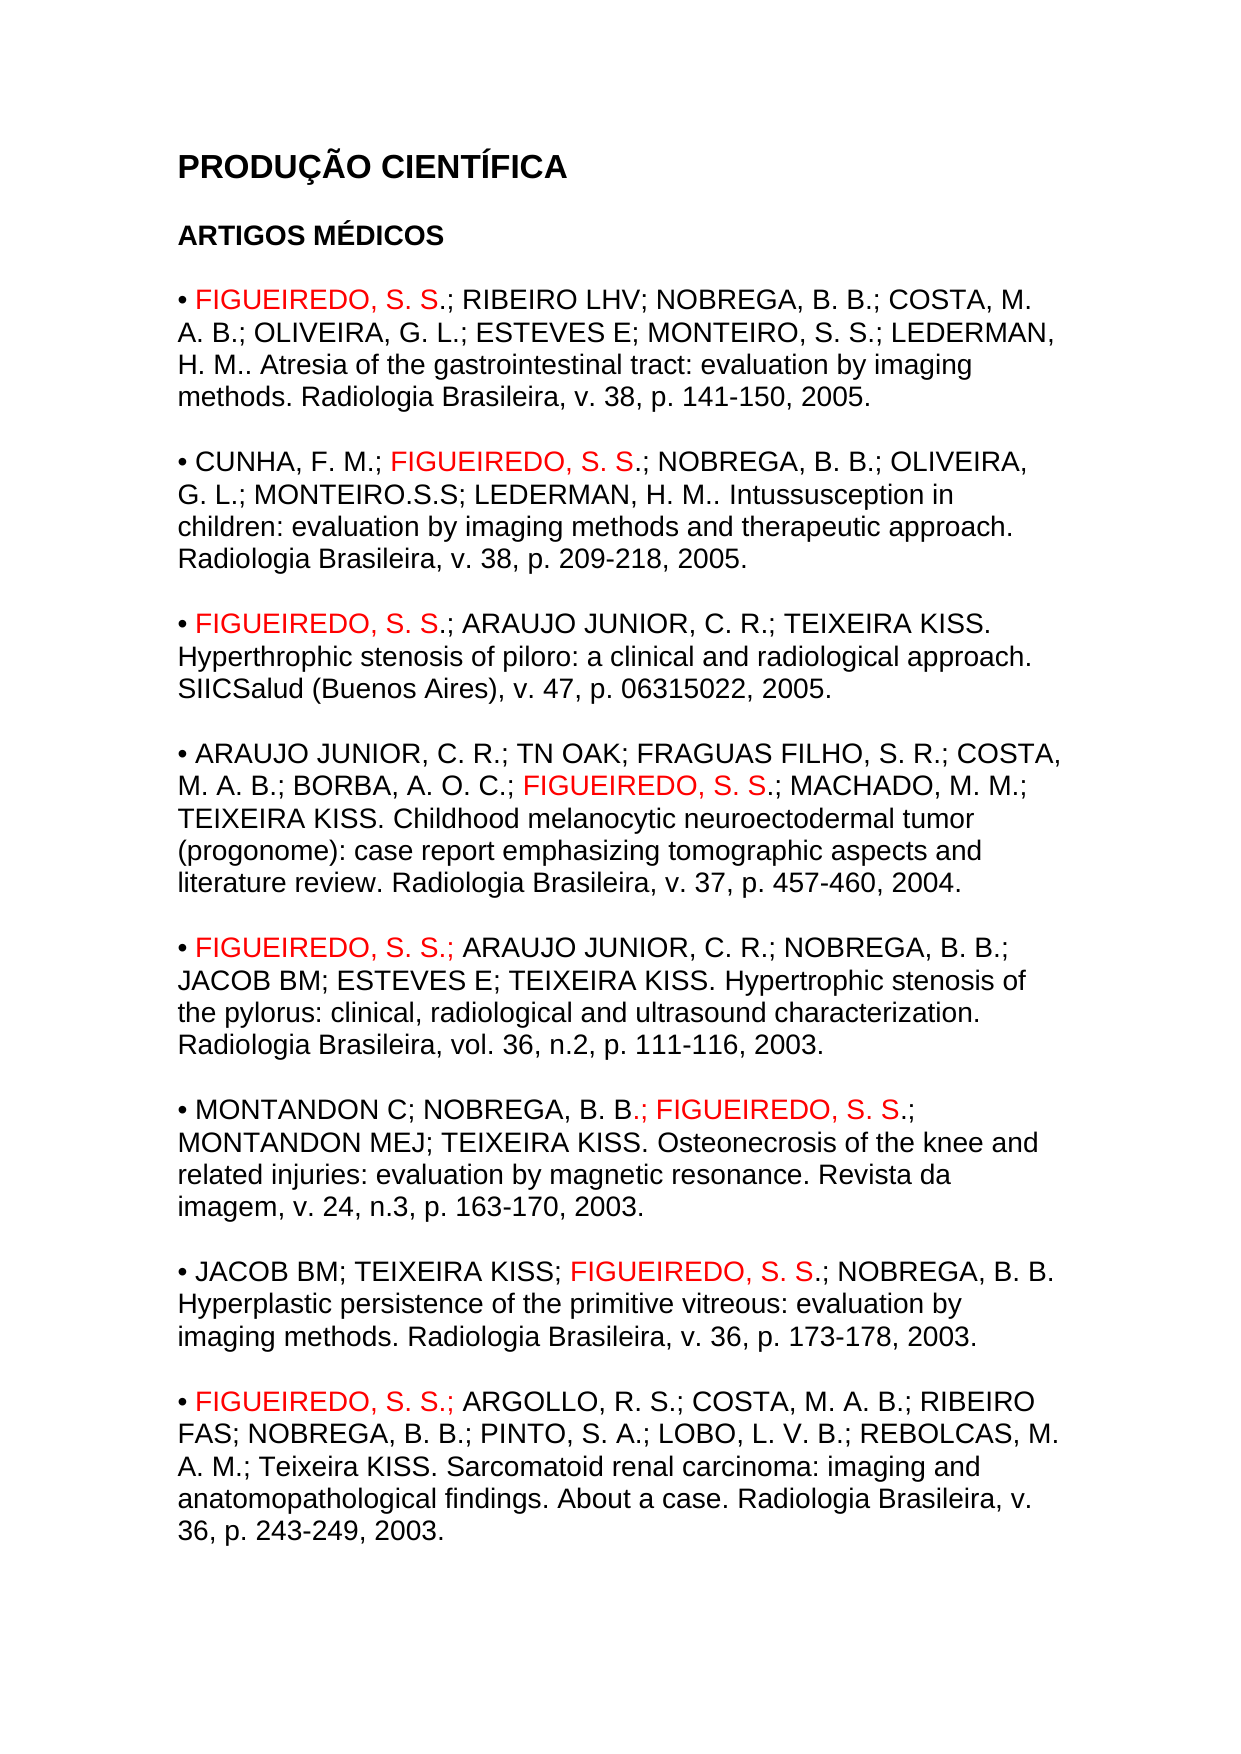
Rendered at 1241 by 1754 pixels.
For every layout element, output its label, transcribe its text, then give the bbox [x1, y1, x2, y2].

text • CUNHA, F. M.; FIGUEIREDO, S. S.; NOBREGA, B. B.; OLIVEIRA, G. L.; MONTEIRO.S.S; LEDERMAN, H. M.. Intussusception in children: evaluation by imaging methods and therapeutic approach. Radiologia Brasileira, v. 38, p. 209-218, 2005. [177, 445, 1063, 575]
text • FIGUEIREDO, S. S.; ARAUJO JUNIOR, C. R.; NOBREGA, B. B.; JACOB BM; ESTEVES E; TEIXEIRA KISS. Hypertrophic stenosis of the pylorus: clinical, radiological and ultrasound characterization. Radiologia Brasileira, vol. 36, n.2, p. 111-116, 2003. [177, 899, 1063, 1061]
text • FIGUEIREDO, S. S.; ARAUJO JUNIOR, C. R.; TEIXEIRA KISS. Hyperthrophic stenosis of piloro: a clinical and radiological approach. SIICSalud (Buenos Aires), v. 47, p. 06315022, 2005. • ARAUJO JUNIOR, C. R.; TN OAK; FRAGUAS FILHO, S. R.; COSTA, M. A. B.; BORBA, A. O. C.; FIGUEIREDO, S. S.; MACHADO, M. M.; TEIXEIRA KISS. Childhood melanocytic neuroectodermal tumor (progonome): case report emphasizing tomographic aspects and literature review. Radiologia Brasileira, v. 37, p. 457-460, 2004. [177, 607, 1063, 899]
text • FIGUEIREDO, S. S.; RIBEIRO LHV; NOBREGA, B. B.; COSTA, M. A. B.; OLIVEIRA, G. L.; ESTEVES E; MONTEIRO, S. S.; LEDERMAN, H. M.. Atresia of the gastrointestinal tract: evaluation by imaging methods. Radiologia Brasileira, v. 38, p. 141-150, 2005. [177, 251, 1063, 413]
text ARTIGOS MÉDICOS [177, 218, 1063, 251]
text PRODUÇÃO CIENTÍFICA [177, 148, 1063, 186]
text • MONTANDON C; NOBREGA, B. B.; FIGUEIREDO, S. S.; MONTANDON MEJ; TEIXEIRA KISS. Osteonecrosis of the knee and related injuries: evaluation by magnetic resonance. Revista da imagem, v. 24, n.3, p. 163-170, 2003. [177, 1061, 1063, 1223]
text • FIGUEIREDO, S. S.; ARGOLLO, R. S.; COSTA, M. A. B.; RIBEIRO FAS; NOBREGA, B. B.; PINTO, S. A.; LOBO, L. V. B.; REBOLCAS, M. A. M.; Teixeira KISS. Sarcomatoid renal carcinoma: imaging and anatomopathological findings. About a case. Radiologia Brasileira, v. 36, p. 243-249, 2003. [177, 1352, 1063, 1547]
text • JACOB BM; TEIXEIRA KISS; FIGUEIREDO, S. S.; NOBREGA, B. B. Hyperplastic persistence of the primitive vitreous: evaluation by imaging methods. Radiologia Brasileira, v. 36, p. 173-178, 2003. [177, 1255, 1063, 1352]
